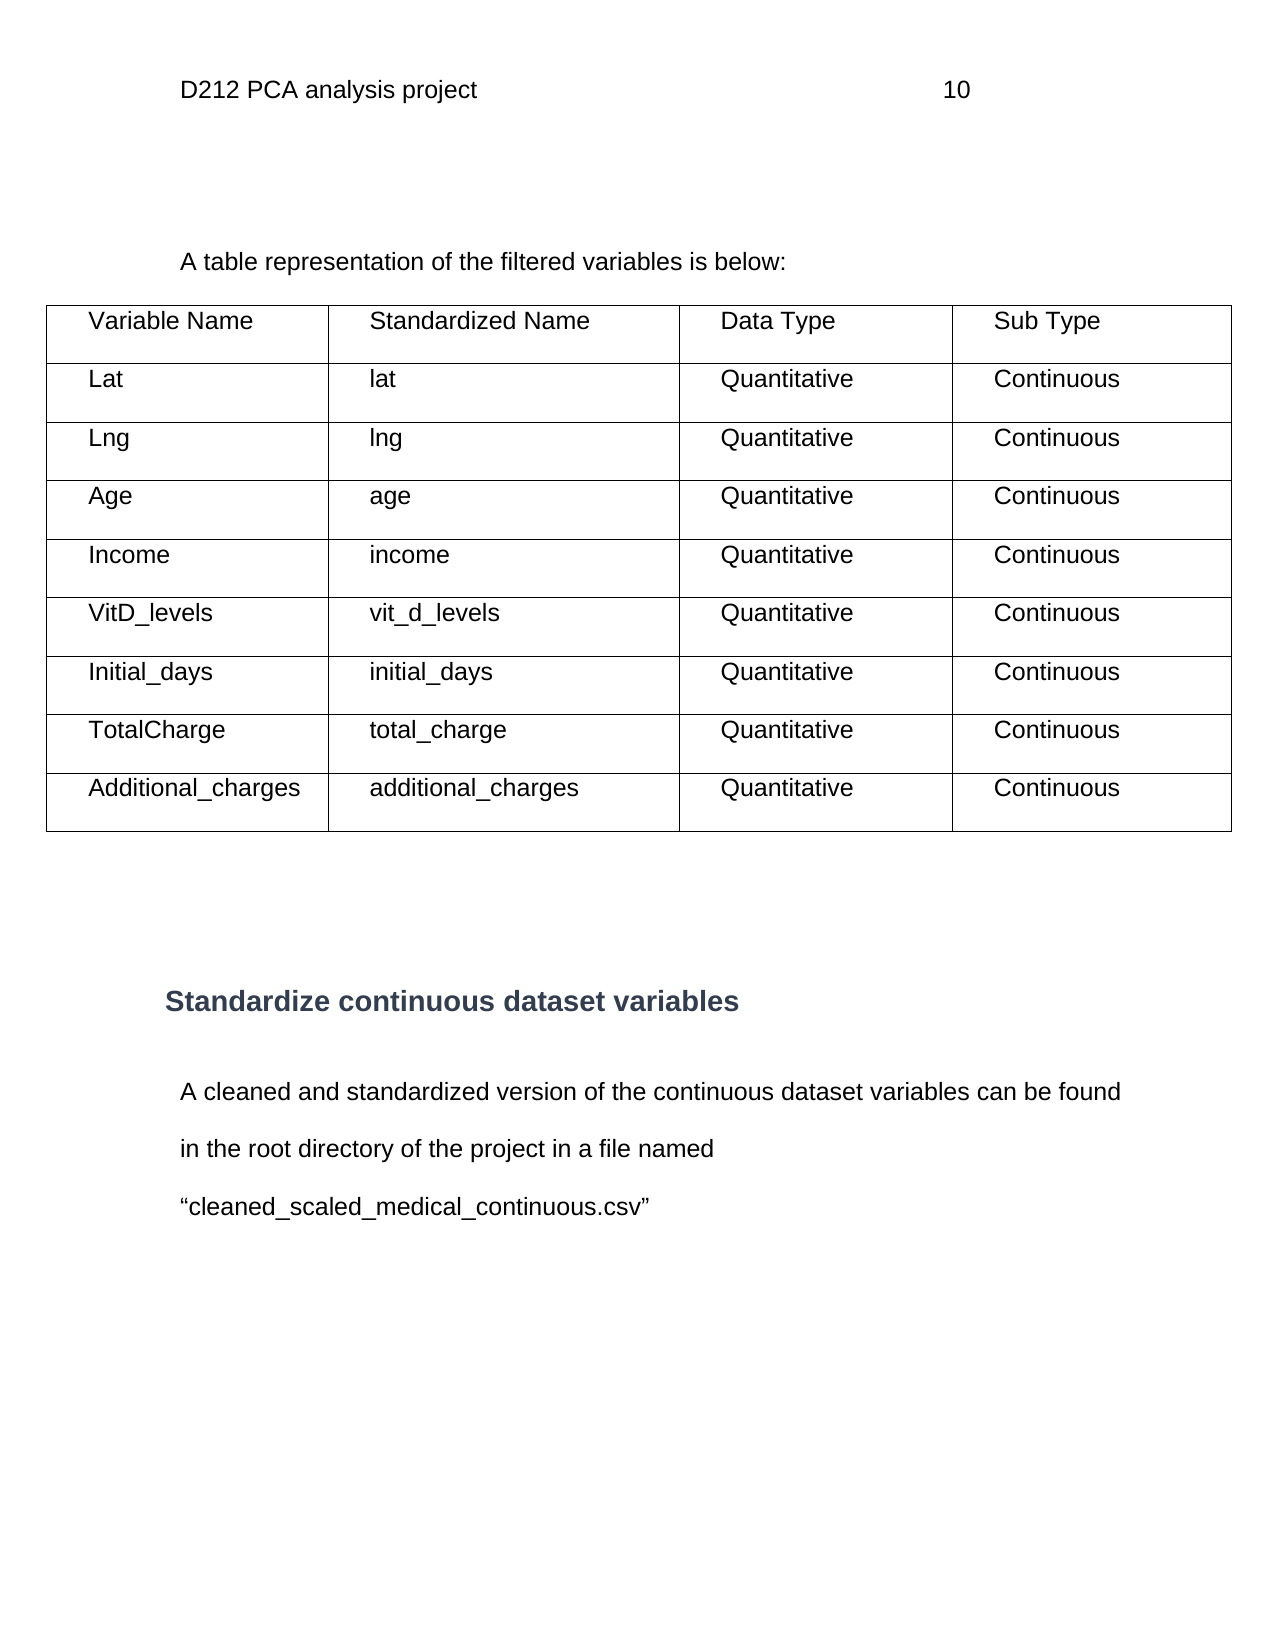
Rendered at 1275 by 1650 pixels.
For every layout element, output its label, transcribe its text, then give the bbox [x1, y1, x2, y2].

table_header Sub Type [953, 306, 1231, 363]
table_cell income [329, 540, 679, 597]
table_cell Quantitative [680, 598, 952, 656]
table_header Data Type [680, 306, 952, 363]
table_cell Continuous [953, 598, 1231, 656]
table_cell Quantitative [680, 715, 952, 772]
table_cell lng [329, 423, 679, 480]
table_cell total_charge [329, 715, 679, 772]
table_cell Continuous [953, 774, 1231, 831]
table_cell Quantitative [680, 364, 952, 422]
table_cell Income [47, 540, 328, 597]
text A table representation of the filtered variables is below: [180, 247, 1125, 276]
table_header Standardized Name [329, 306, 679, 363]
table_cell Continuous [953, 657, 1231, 714]
table_cell Lng [47, 423, 328, 480]
table_cell Continuous [953, 540, 1231, 597]
table_cell age [329, 481, 679, 539]
table_cell additional_charges [329, 774, 679, 831]
table_cell lat [329, 364, 679, 422]
table_cell Age [47, 481, 328, 539]
table_cell Initial_days [47, 657, 328, 714]
table_cell Lat [47, 364, 328, 422]
table_cell VitD_levels [47, 598, 328, 656]
table_cell Quantitative [680, 540, 952, 597]
subtitle Standardize continuous dataset variables [165, 984, 1125, 1018]
table_cell Quantitative [680, 423, 952, 480]
table_cell Quantitative [680, 481, 952, 539]
table_cell Additional_charges [47, 774, 328, 831]
text A cleaned and standardized version of the continuous dataset variables can be found in the root directory of the project in a file named “cleaned_scaled_medical_continuous.csv” [180, 1076, 1125, 1220]
table_cell Continuous [953, 364, 1231, 422]
table_cell Quantitative [680, 657, 952, 714]
table_cell vit_d_levels [329, 598, 679, 656]
table_cell Continuous [953, 423, 1231, 480]
table_cell initial_days [329, 657, 679, 714]
table_cell Continuous [953, 481, 1231, 539]
table_header Variable Name [47, 306, 328, 363]
table_cell TotalCharge [47, 715, 328, 772]
table_cell Continuous [953, 715, 1231, 772]
table_cell Quantitative [680, 774, 952, 831]
